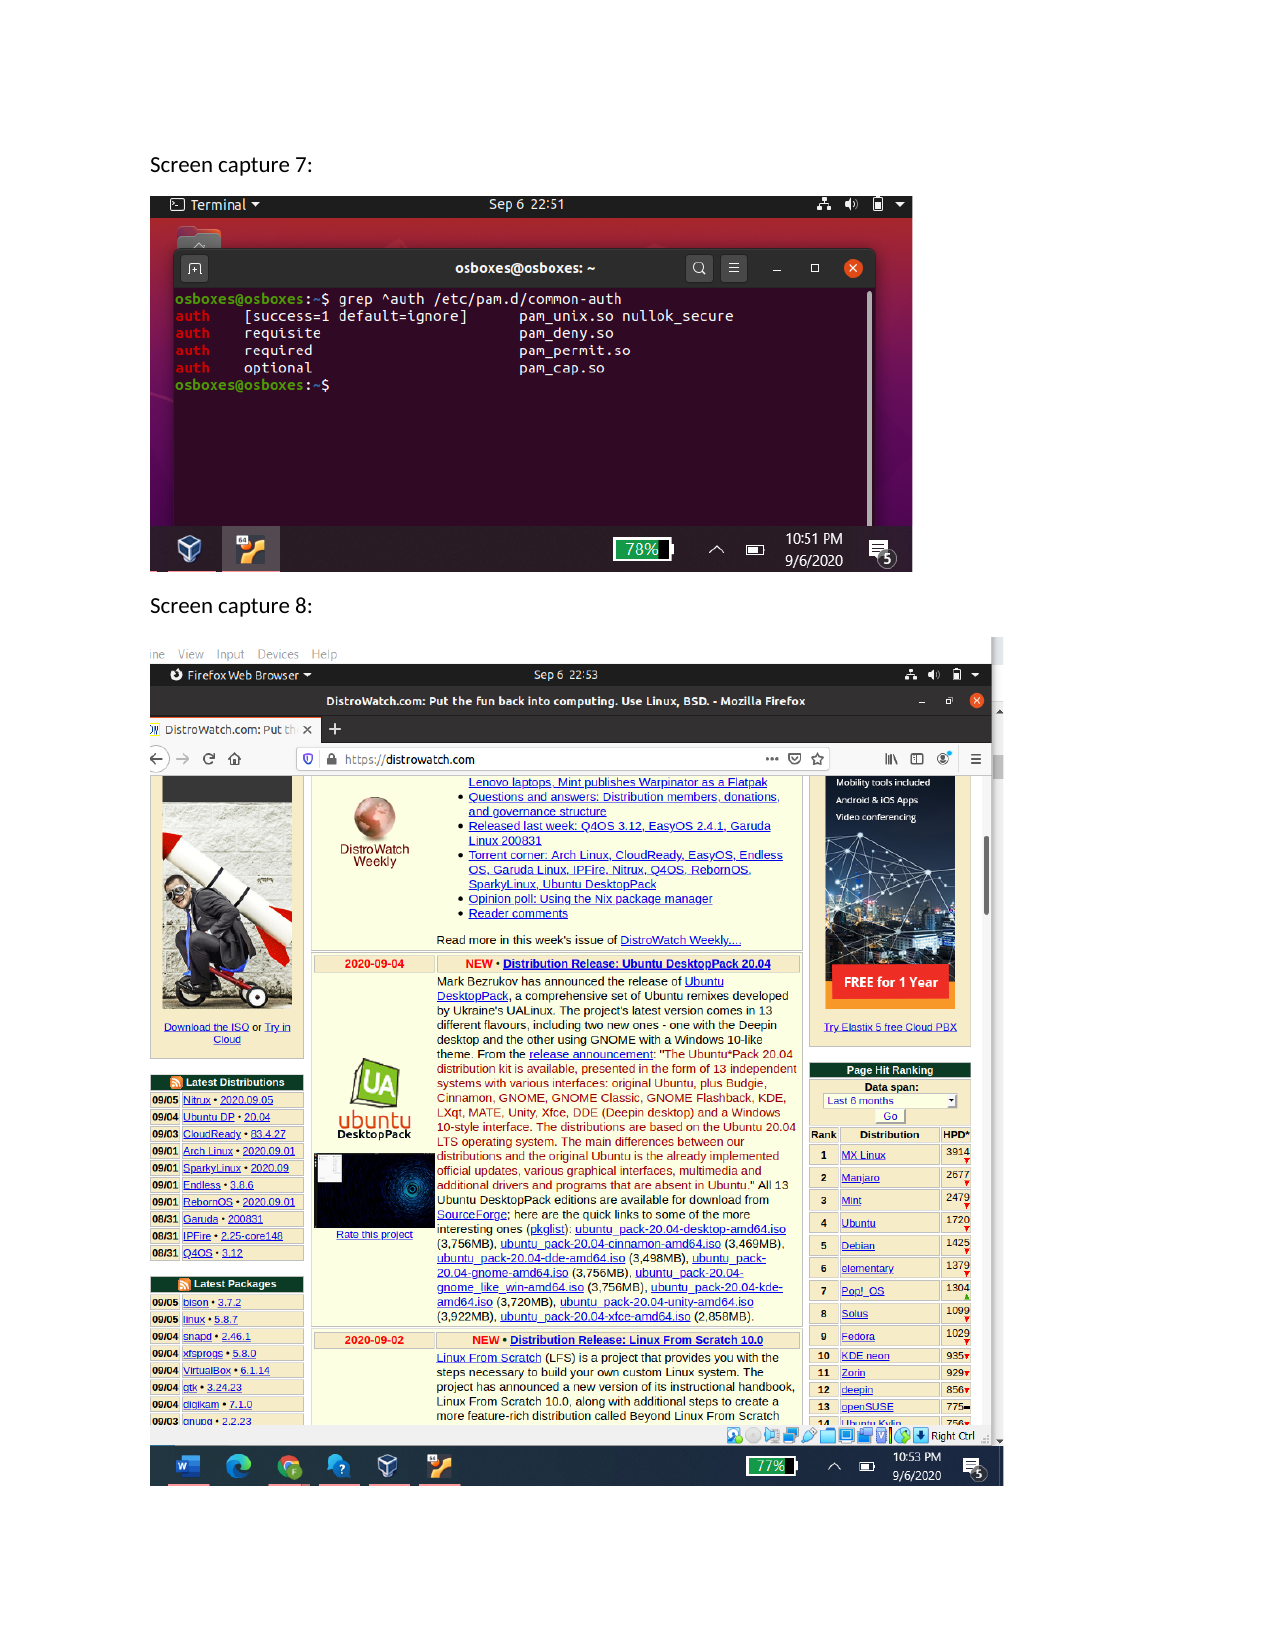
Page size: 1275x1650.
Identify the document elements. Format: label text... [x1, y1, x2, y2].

text Screen capture 7: [150, 150, 1125, 178]
text Screen capture 8: [150, 591, 1125, 619]
picture [150, 196, 913, 572]
picture [150, 637, 1004, 1486]
